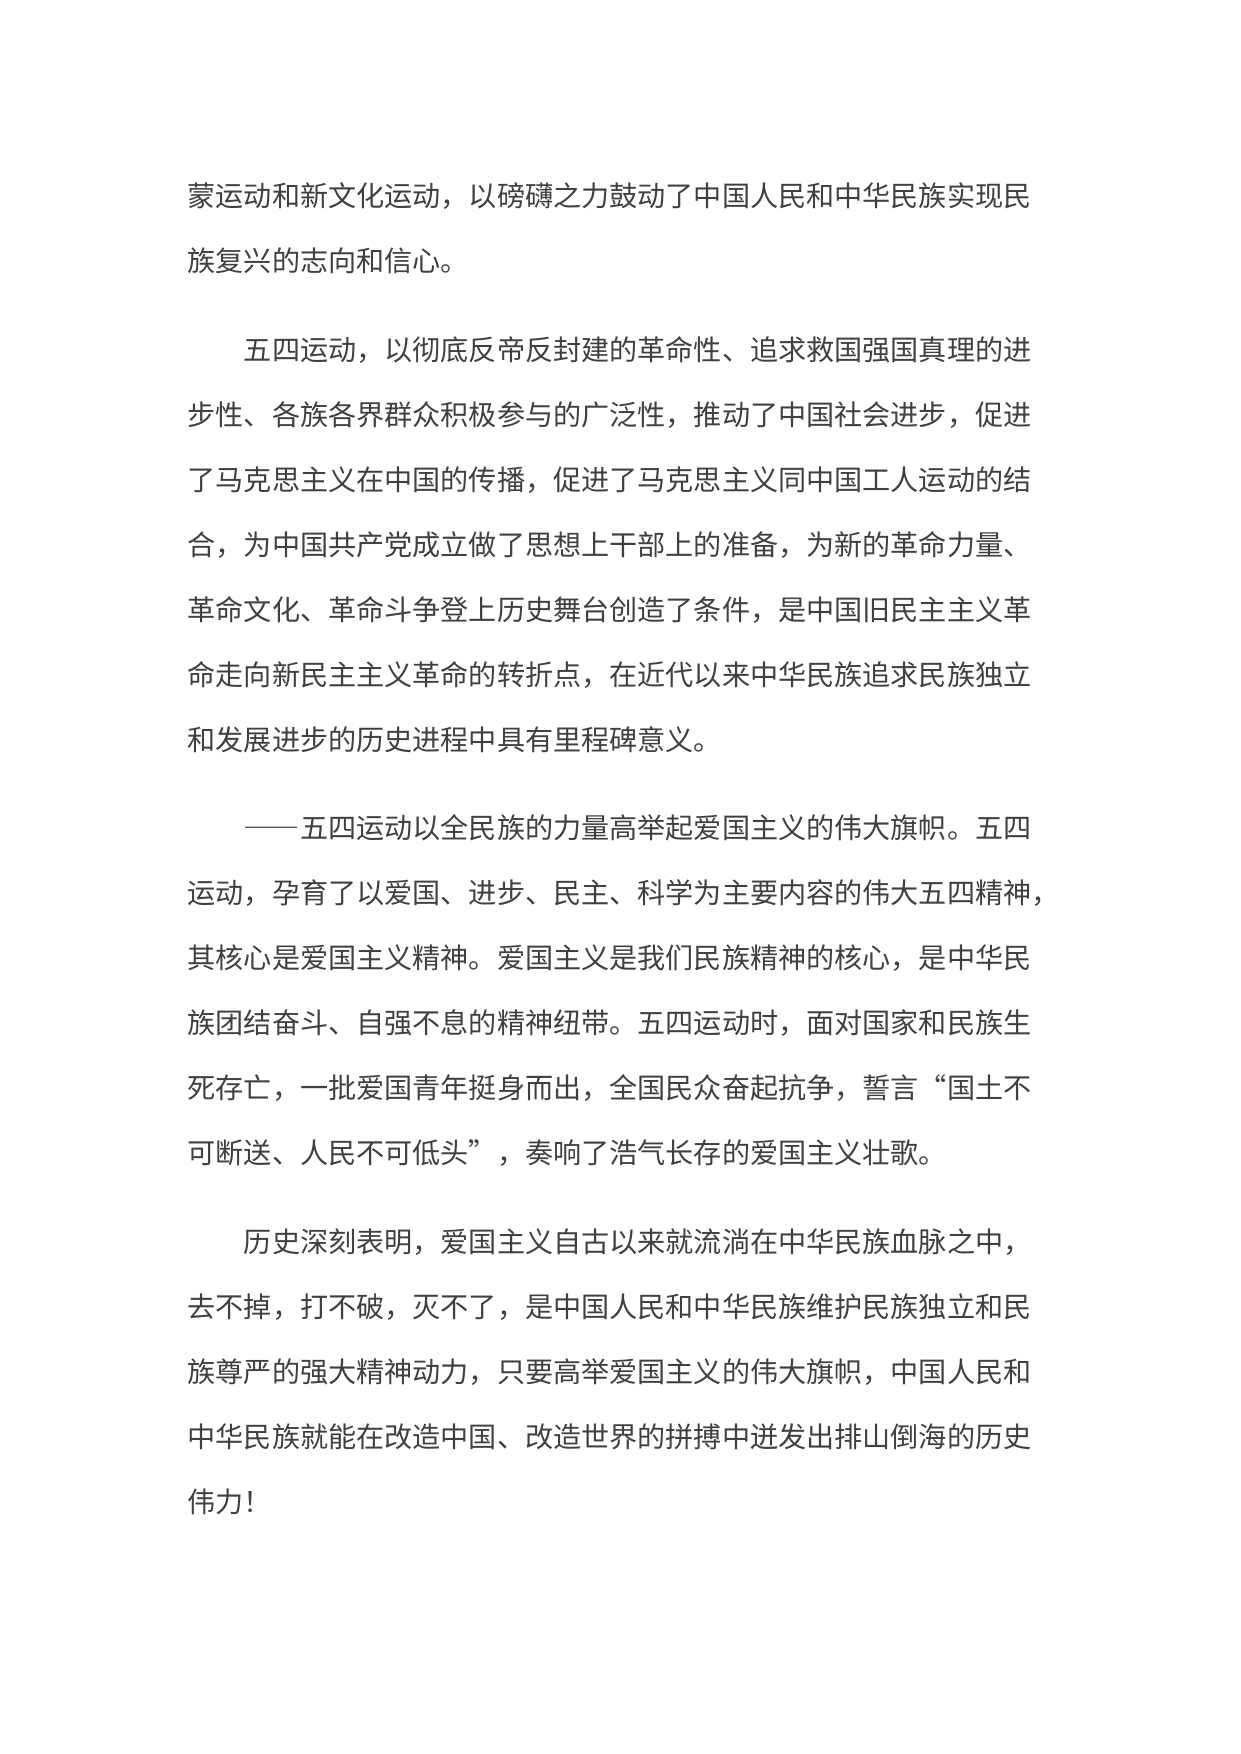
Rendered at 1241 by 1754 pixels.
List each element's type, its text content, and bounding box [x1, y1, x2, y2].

text ——五四运动以全民族的力量高举起爱国主义的伟大旗帜。五四运动，孕育了以爱国、进步、民主、科学为主要内容的伟大五四精神，其核心是爱国主义精神。爱国主义是我们民族精神的核心，是中华民族团结奋斗、自强不息的精神纽带。五四运动时，面对国家和民族生死存亡，一批爱国青年挺身而出，全国民众奋起抗争，誓言“国土不可断送、人民不可低头”，奏响了浩气长存的爱国主义壮歌。 [187, 794, 1053, 1184]
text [187, 162, 1053, 292]
text 五四运动，以彻底反帝反封建的革命性、追求救国强国真理的进步性、各族各界群众积极参与的广泛性，推动了中国社会进步，促进了马克思主义在中国的传播，促进了马克思主义同中国工人运动的结合，为中国共产党成立做了思想上干部上的准备，为新的革命力量、革命文化、革命斗争登上历史舞台创造了条件，是中国旧民主主义革命走向新民主主义革命的转折点，在近代以来中华民族追求民族独立和发展进步的历史进程中具有里程碑意义。 [187, 315, 1053, 770]
text 历史深刻表明，爱国主义自古以来就流淌在中华民族血脉之中，去不掉，打不破，灭不了，是中国人民和中华民族维护民族独立和民族尊严的强大精神动力，只要高举爱国主义的伟大旗帜，中国人民和中华民族就能在改造中国、改造世界的拼搏中迸发出排山倒海的历史伟力！ [187, 1207, 1053, 1532]
